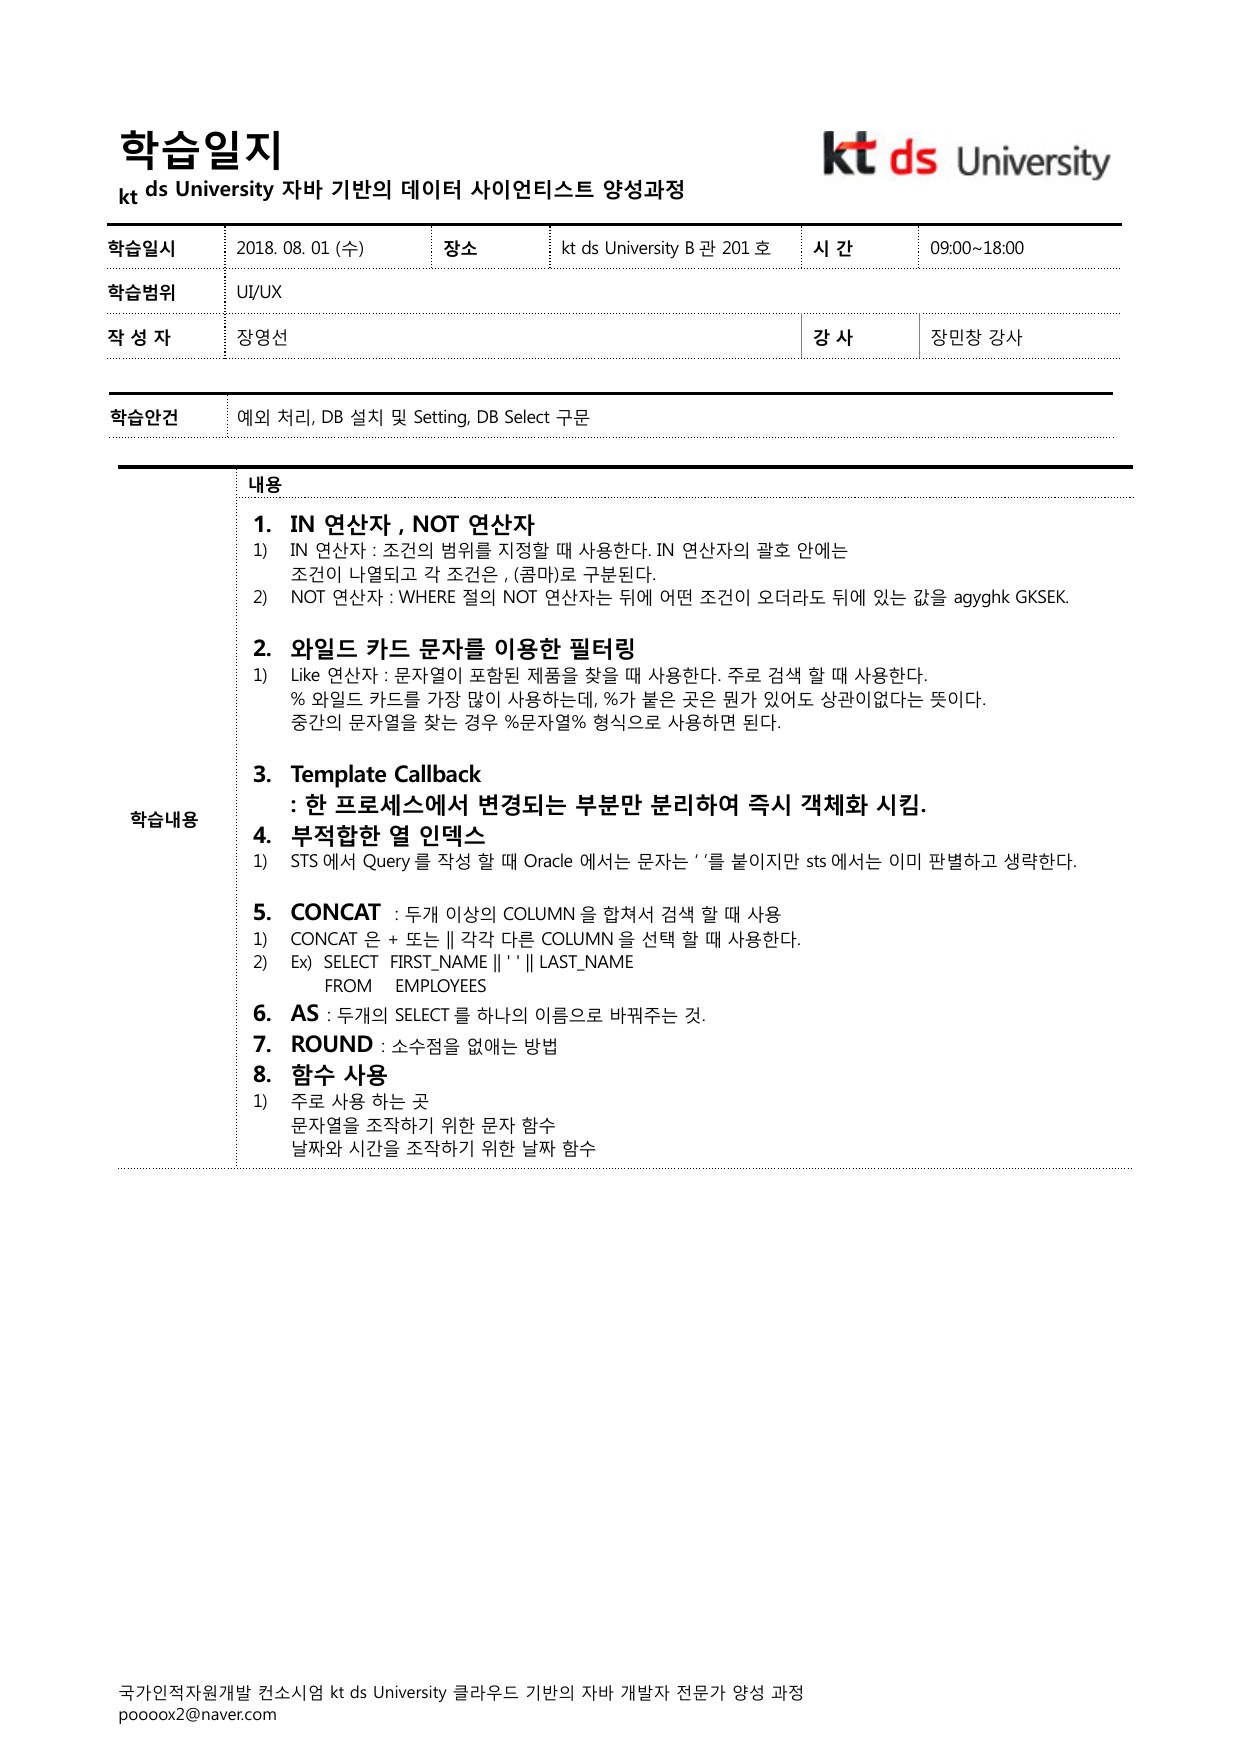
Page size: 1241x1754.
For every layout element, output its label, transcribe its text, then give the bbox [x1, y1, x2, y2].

table_header 2018. 08. 01 (수) [225, 226, 432, 268]
table_cell IN 연산자 , NOT 연산자 IN 연산자 : 조건의 범위를 지정할 때 사용한다. IN 연산자의 괄호 안에는 조건이 나열되고 각 조건은 , (콤마)로 구분된다. NOT 연산자 : WHERE 절의 NOT 연산자는 뒤에 어떤 조건이 오더라도 뒤에 있는 값을 agyghk GKSEK. 와일드 카드 문자를 이용한 필터링 Like 연산자 : 문자열이 포함된 제품을 찾을 때 사용한다. 주로 검색 할 때 사용한다. % 와일드 카드를 가장 많이 사용하는데, %가 붙은 곳은 뭔가 있어도 상관이없다는 뜻이다. 중간의 문자열을 찾는 경우 %문자열% 형식으로 사용하면 된다. Template Callback : 한 프로세스에서 변경되는 부분만 분리하여 즉시 객체화 시킴. 부적합한 열 인덱스 STS에서 Query를 작성 할 때 Oracle 에서는 문자는 ‘ ’를 붙이지만 sts에서는 이미 판별하고 생략한다. CONCAT : 두개 이상의 COLUMN을 합쳐서 검색 할 때 사용 CONCAT 은 + 또는 || 각각 다른 COLUMN을 선택 할 때 사용한다. Ex) SELECT FIRST_NAME || ' ' || LAST_NAME FROM EMPLOYEES AS : 두개의 SELECT를 하나의 이름으로 바꿔주는 것. ROUND : 소수점을 없애는 방법 함수 사용 주로 사용 하는 곳 문자열을 조작하기 위한 문자 함수 날짜와 시간을 조작하기 위한 날짜 함수 [236, 497, 1133, 1168]
table_cell 장영선 [225, 313, 801, 358]
table_header 학습내용 [118, 469, 236, 1168]
table_header 내용 [236, 469, 1133, 497]
text kt ds University 자바 기반의 데이터 사이언티스트 양성과정 [118, 173, 1122, 209]
table_cell 학습범위 [107, 268, 225, 313]
table_header 학습안건 [109, 395, 227, 437]
table_header kt ds University B관 201호 [550, 226, 801, 268]
picture [823, 131, 1112, 182]
table_cell 작 성 자 [107, 313, 225, 358]
table_header 예외 처리, DB 설치 및 Setting, DB Select 구문 [228, 395, 1113, 437]
text 학습일지 [118, 118, 1122, 173]
table_cell UI/UX [225, 268, 1122, 313]
table_cell 강 사 [802, 313, 919, 358]
table_header 장소 [432, 226, 550, 268]
table_header 09:00~18:00 [919, 226, 1122, 268]
table_header 시 간 [801, 226, 919, 268]
table_cell 장민창 강사 [920, 313, 1122, 358]
table_header 학습일시 [107, 226, 225, 268]
